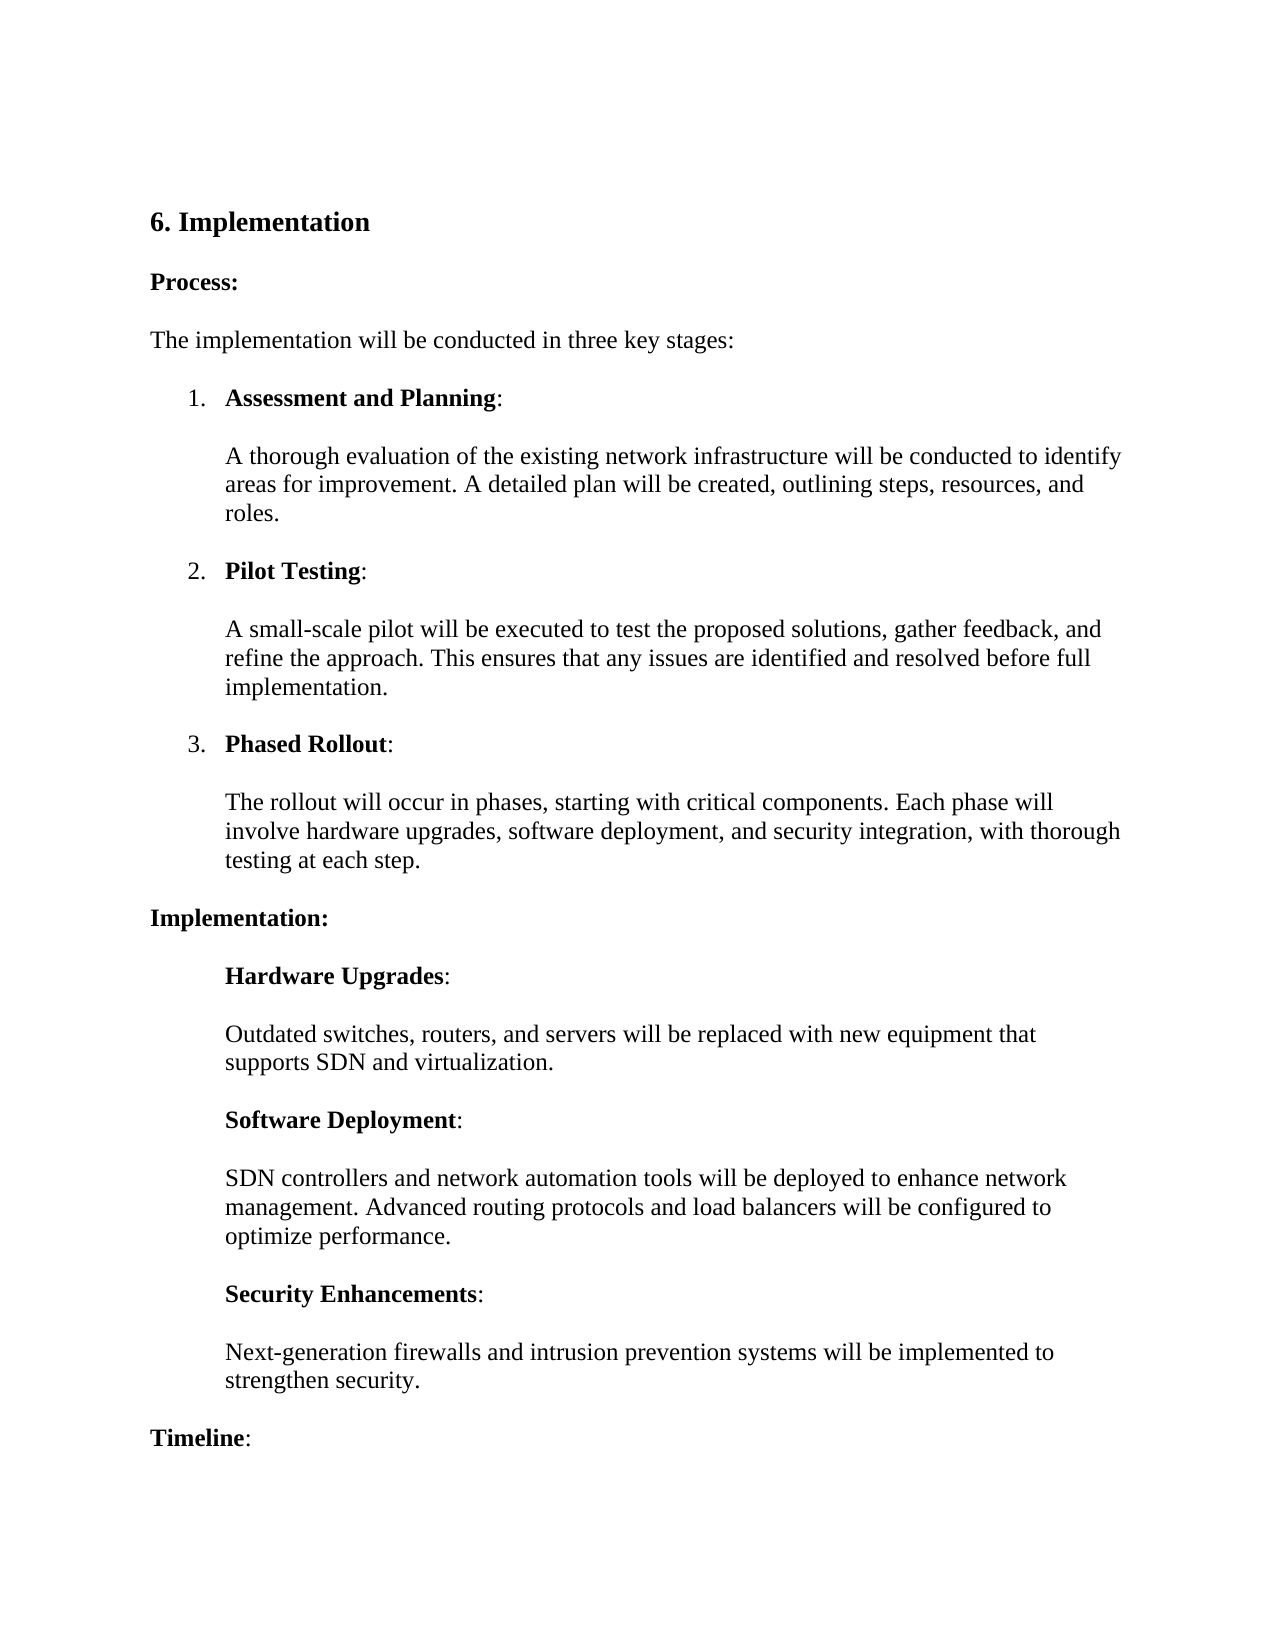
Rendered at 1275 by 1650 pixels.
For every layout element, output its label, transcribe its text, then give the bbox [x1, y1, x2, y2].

text Implementation: [150, 903, 1125, 932]
list Phased Rollout: [187, 729, 1125, 758]
text Next-generation firewalls and intrusion prevention systems will be implemented to strengthen security. [225, 1337, 1125, 1394]
text Outdated switches, routers, and servers will be replaced with new equipment that supports SDN and virtualization. [225, 1019, 1125, 1076]
text Security Enhancements: [225, 1279, 1125, 1307]
text SDN controllers and network automation tools will be deployed to enhance network management. Advanced routing protocols and load balancers will be configured to optimize performance. [225, 1163, 1125, 1249]
text A thorough evaluation of the existing network infrastructure will be conducted to identify areas for improvement. A detailed plan will be created, outlining steps, resources, and roles. [225, 441, 1125, 527]
text Hardware Upgrades: [225, 961, 1125, 989]
list Pilot Testing: [187, 556, 1125, 585]
text Timeline: [150, 1423, 1125, 1452]
text Software Deployment: [225, 1105, 1125, 1134]
text A small-scale pilot will be executed to test the proposed solutions, gather feedback, and refine the approach. This ensures that any issues are identified and resolved before full implementation. [225, 614, 1125, 700]
text The rollout will occur in phases, starting with critical components. Each phase will involve hardware upgrades, software deployment, and security integration, with thorough testing at each step. [225, 787, 1125, 874]
text 6. Implementation [150, 206, 1125, 238]
text The implementation will be conducted in three key stages: [150, 325, 1125, 354]
text Process: [150, 267, 1125, 296]
list Assessment and Planning: [187, 383, 1125, 412]
